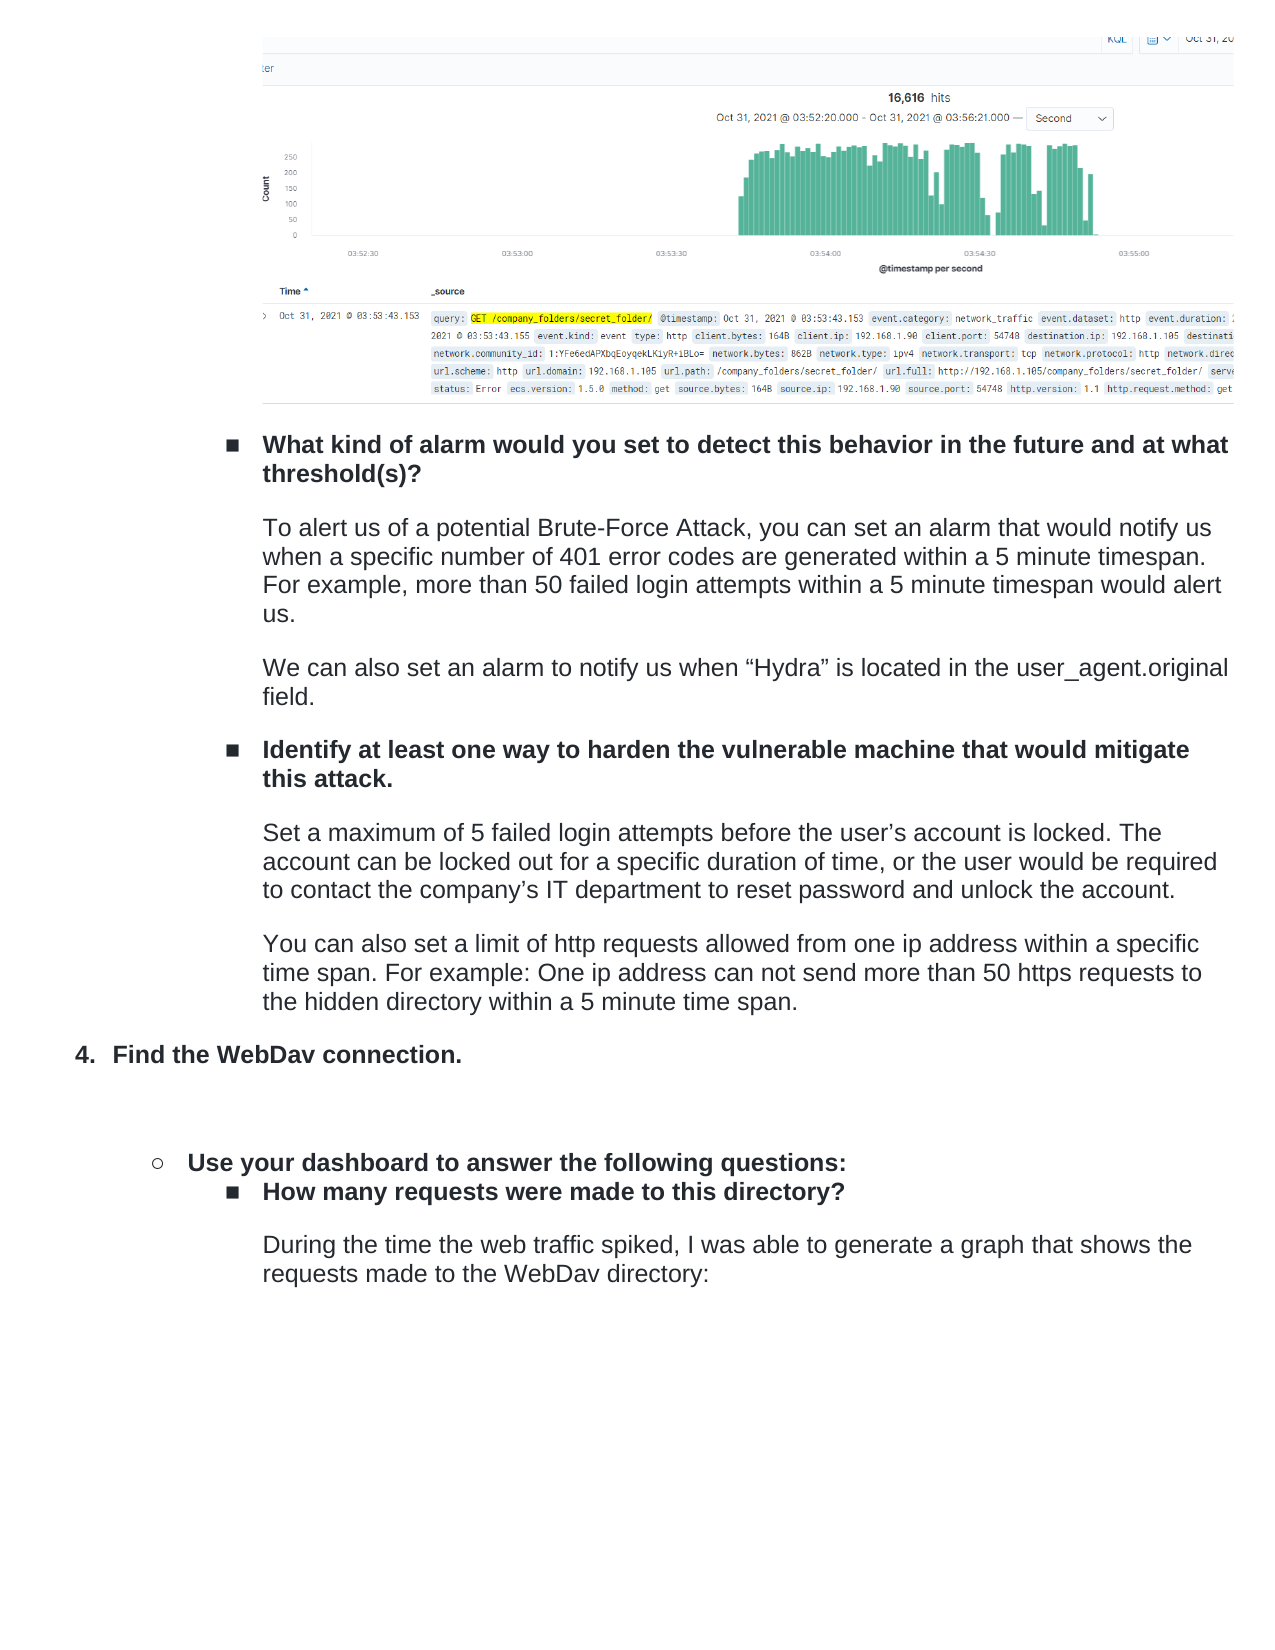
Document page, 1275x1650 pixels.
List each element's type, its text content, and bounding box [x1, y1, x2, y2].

picture [262, 37, 1234, 406]
list Identify at least one way to harden the vulnerable machine that would mitigate this attack. [225, 736, 1238, 793]
text You can also set a limit of http requests allowed from one ip address within a specific time span. For example: One ip address can not send more than 50 https requests to the hidden directory within a 5 minute time span. [262, 929, 1238, 1016]
text Set a maximum of 5 failed login attempts before the user’s account is locked. The account can be locked out for a specific duration of time, or the user would be required to contact the company’s IT department to reset password and unlock the account. [262, 818, 1238, 904]
text During the time the web traffic spiked, I was able to generate a graph that shows the requests made to the WebDav directory: [262, 1231, 1238, 1288]
list Find the WebDav connection. [75, 1041, 1238, 1069]
list Use your dashboard to answer the following questions: [150, 1148, 1238, 1177]
text To alert us of a potential Brute-Force Attack, you can set an alarm that would notify us when a specific number of 401 error codes are generated within a 5 minute timespan. For example, more than 50 failed login attempts within a 5 minute timespan would alert us. [262, 513, 1238, 628]
list What kind of alarm would you set to detect this behavior in the future and at what threshold(s)? [225, 431, 1238, 488]
text We can also set an alarm to notify us when “Hydra” is located in the user_agent.original field. [262, 653, 1238, 711]
list How many requests were made to this directory? [225, 1177, 1238, 1206]
